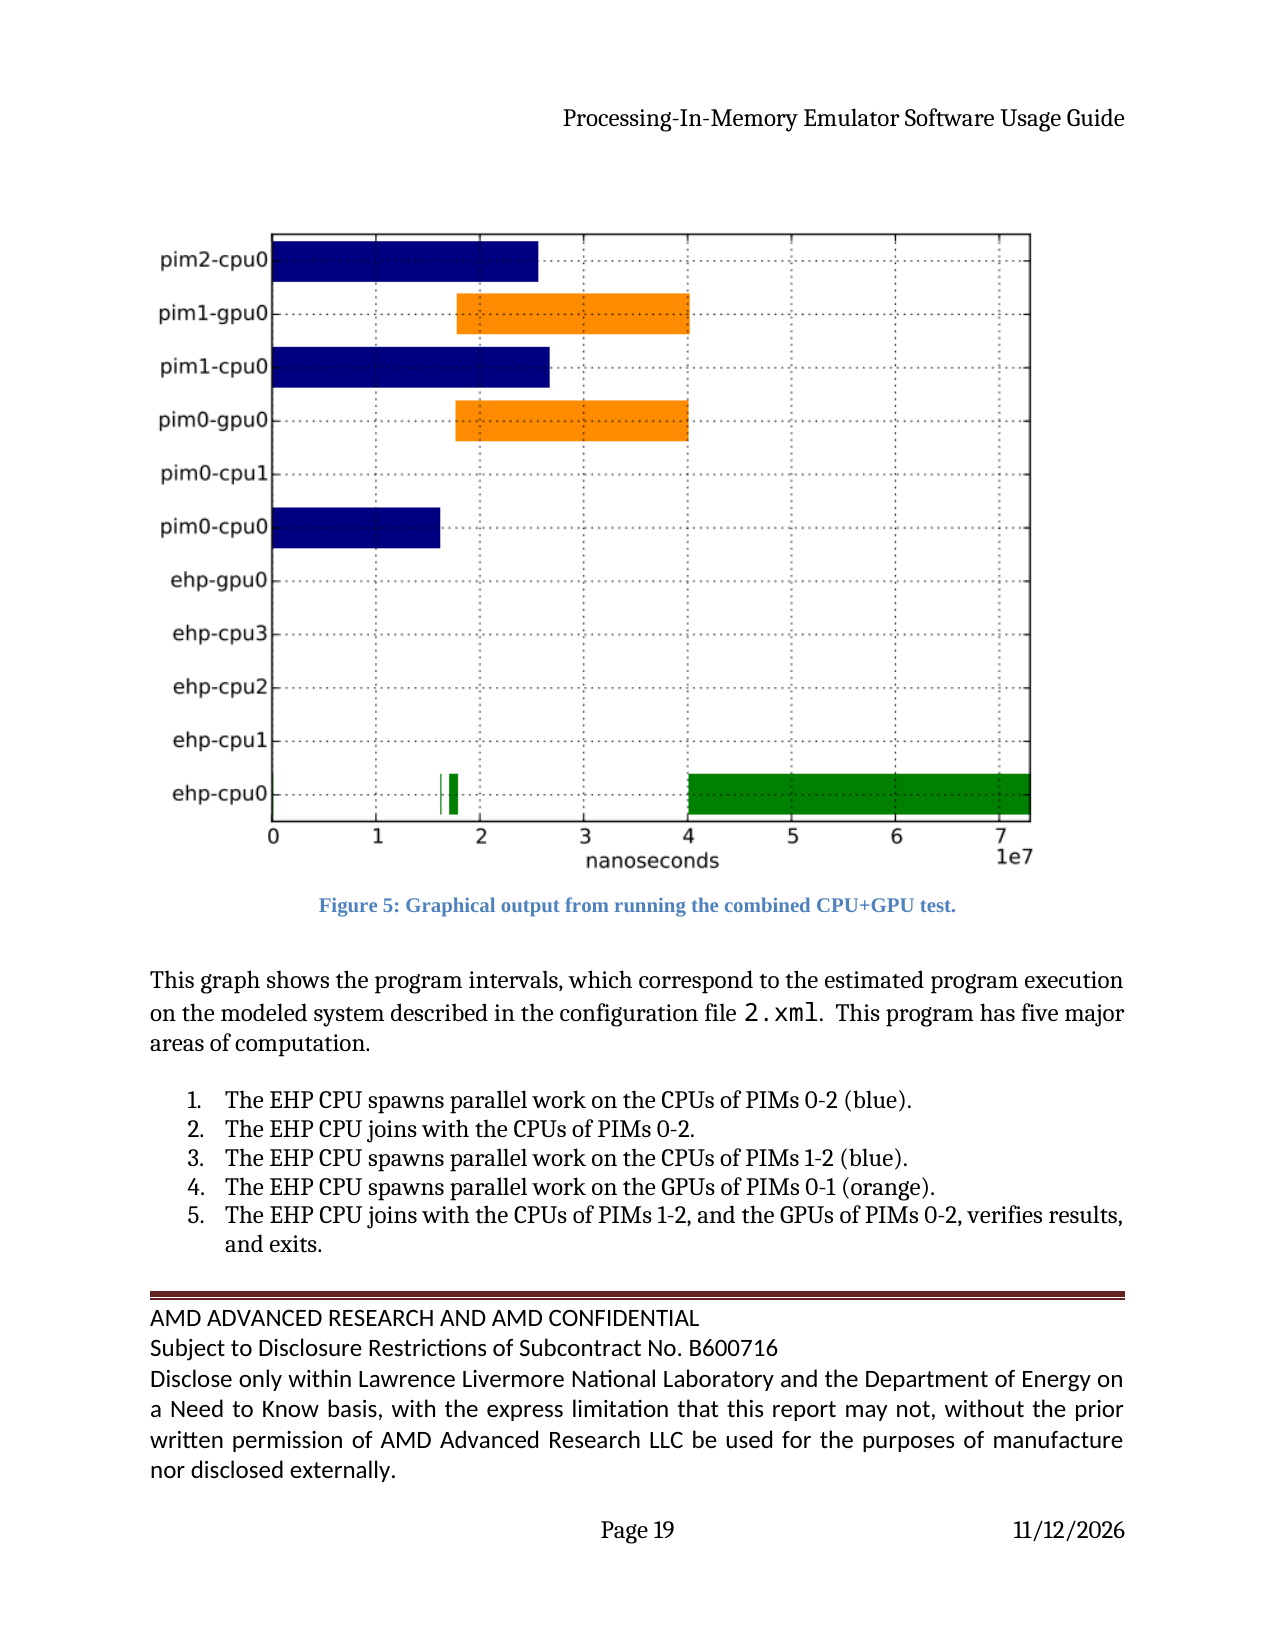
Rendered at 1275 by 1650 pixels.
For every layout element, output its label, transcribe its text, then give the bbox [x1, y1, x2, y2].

text Figure 5: Graphical output from running the combined CPU+GPU test. [150, 893, 1125, 917]
list The EHP CPU spawns parallel work on the CPUs of PIMs 0-2 (blue). [187, 1086, 1125, 1115]
text This graph shows the program intervals, which correspond to the estimated program execution on the modeled system described in the configuration file 2.xml. This program has five major areas of computation. [150, 966, 1125, 1058]
list The EHP CPU joins with the CPUs of PIMs 1-2, and the GPUs of PIMs 0-2, verifies results, and exits. [187, 1201, 1125, 1259]
list The EHP CPU spawns parallel work on the CPUs of PIMs 1-2 (blue). [187, 1144, 1125, 1173]
list The EHP CPU spawns parallel work on the GPUs of PIMs 0-1 (orange). [187, 1173, 1125, 1201]
list The EHP CPU joins with the CPUs of PIMs 0-2. [187, 1115, 1125, 1144]
